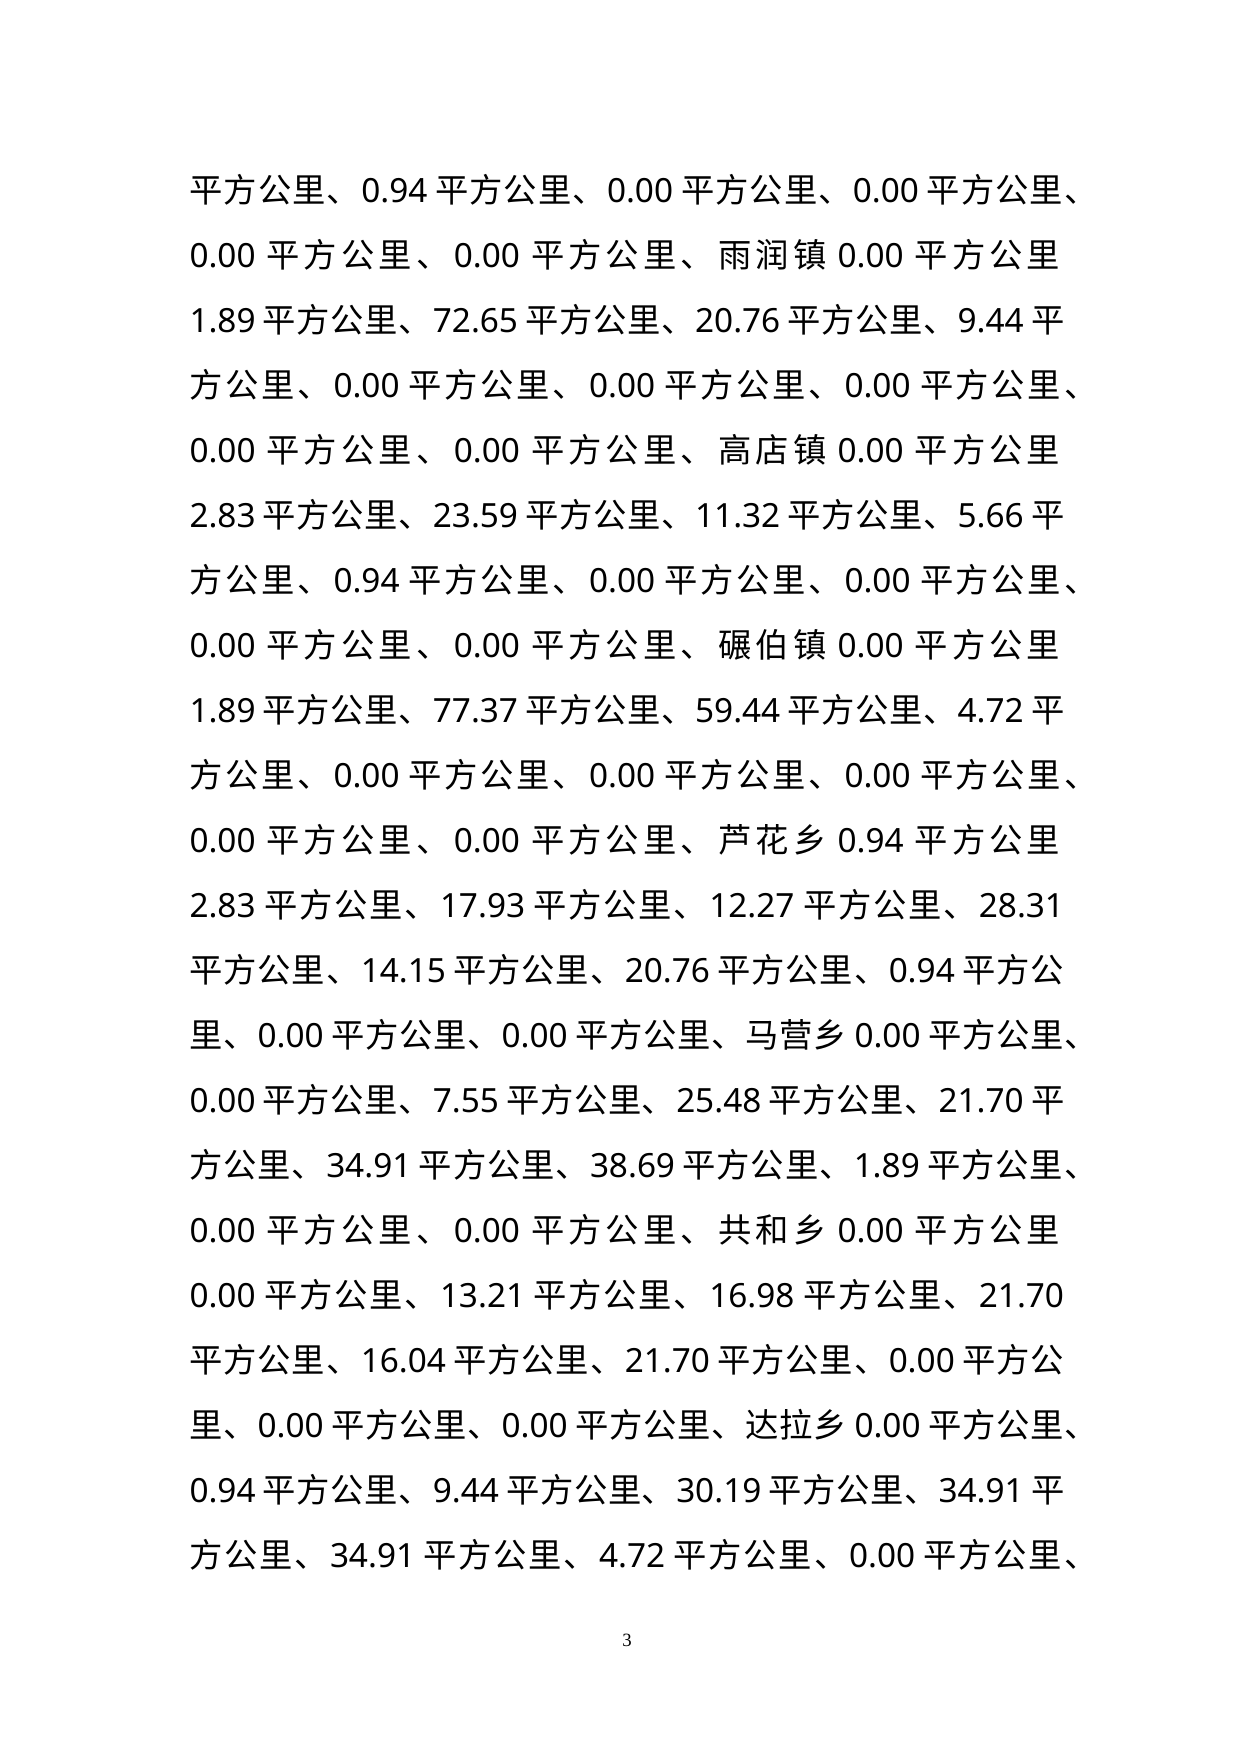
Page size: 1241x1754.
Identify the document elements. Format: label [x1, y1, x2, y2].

text [189, 156, 1064, 1586]
